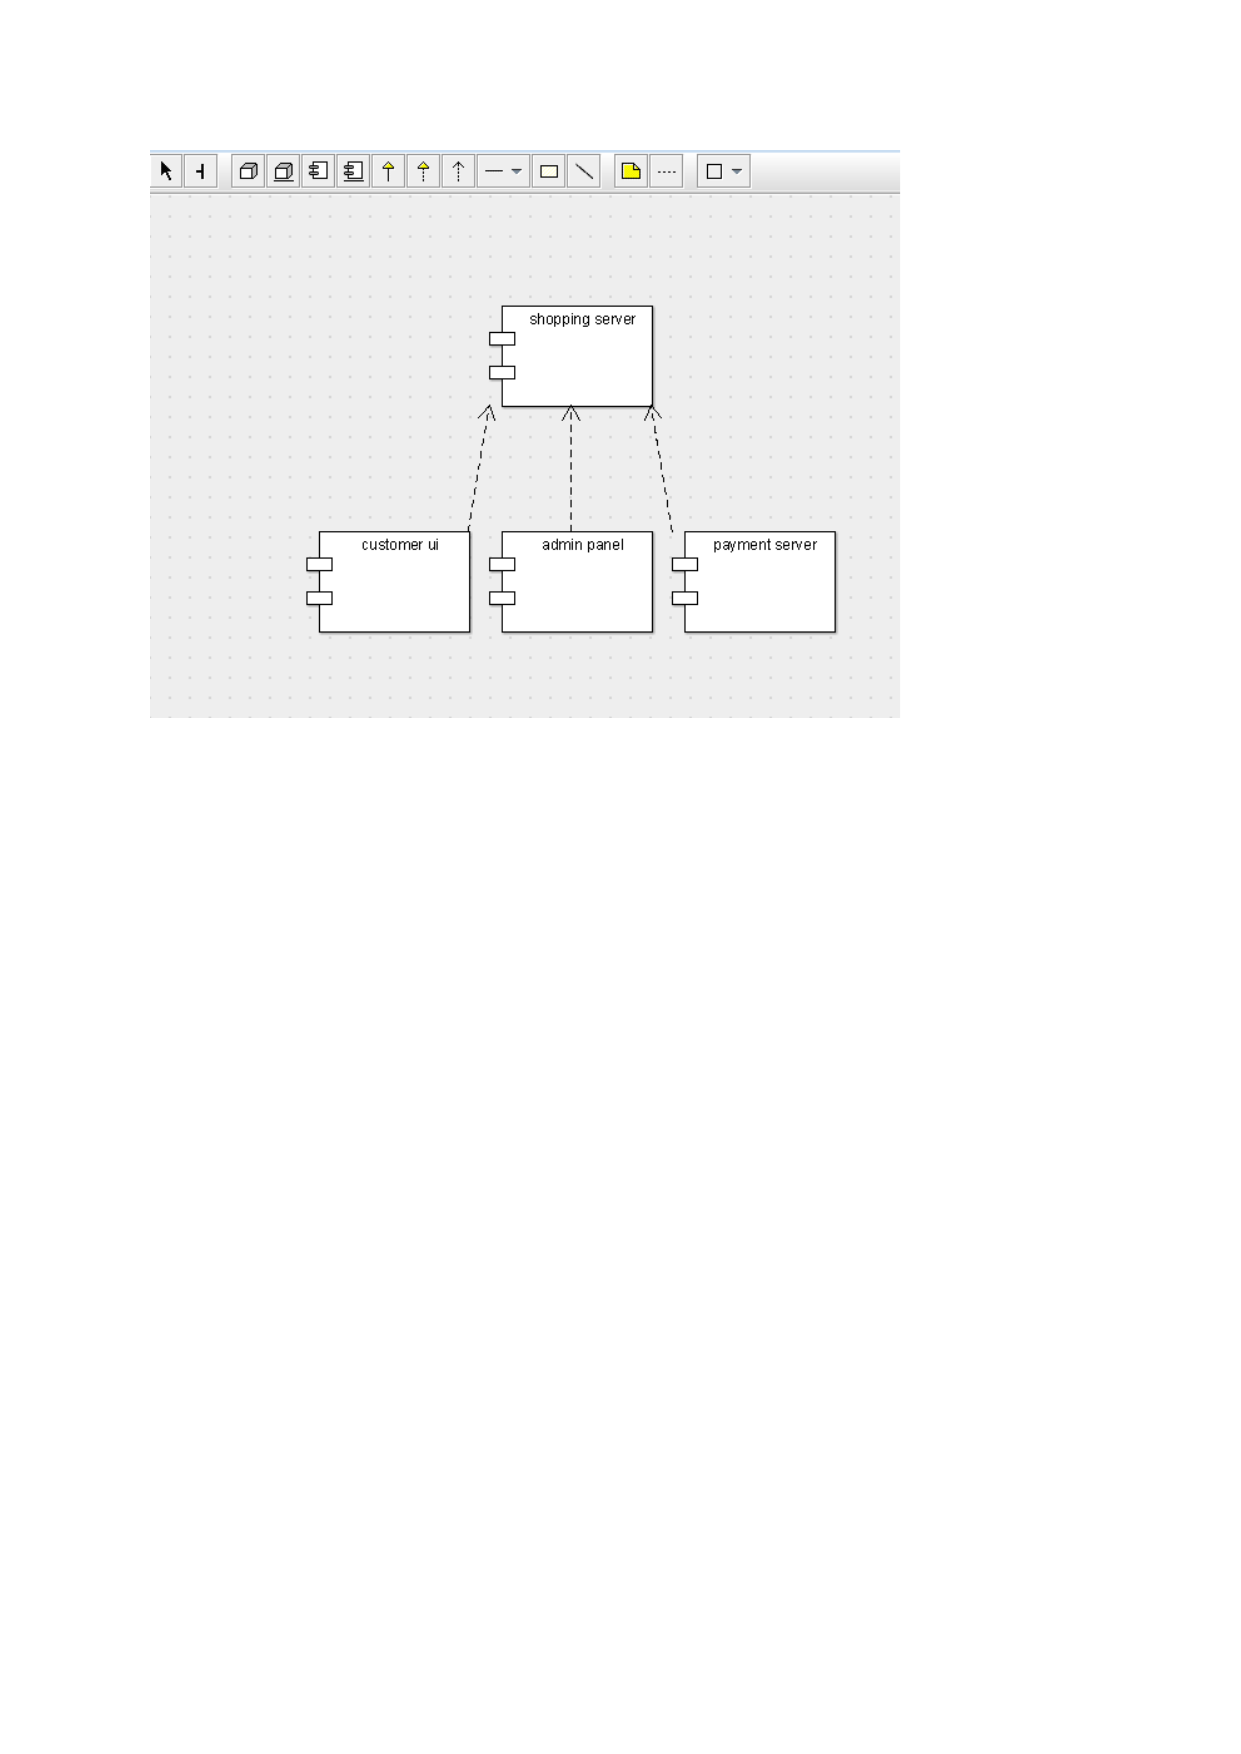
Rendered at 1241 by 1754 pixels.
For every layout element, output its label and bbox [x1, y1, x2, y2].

picture [150, 150, 901, 718]
